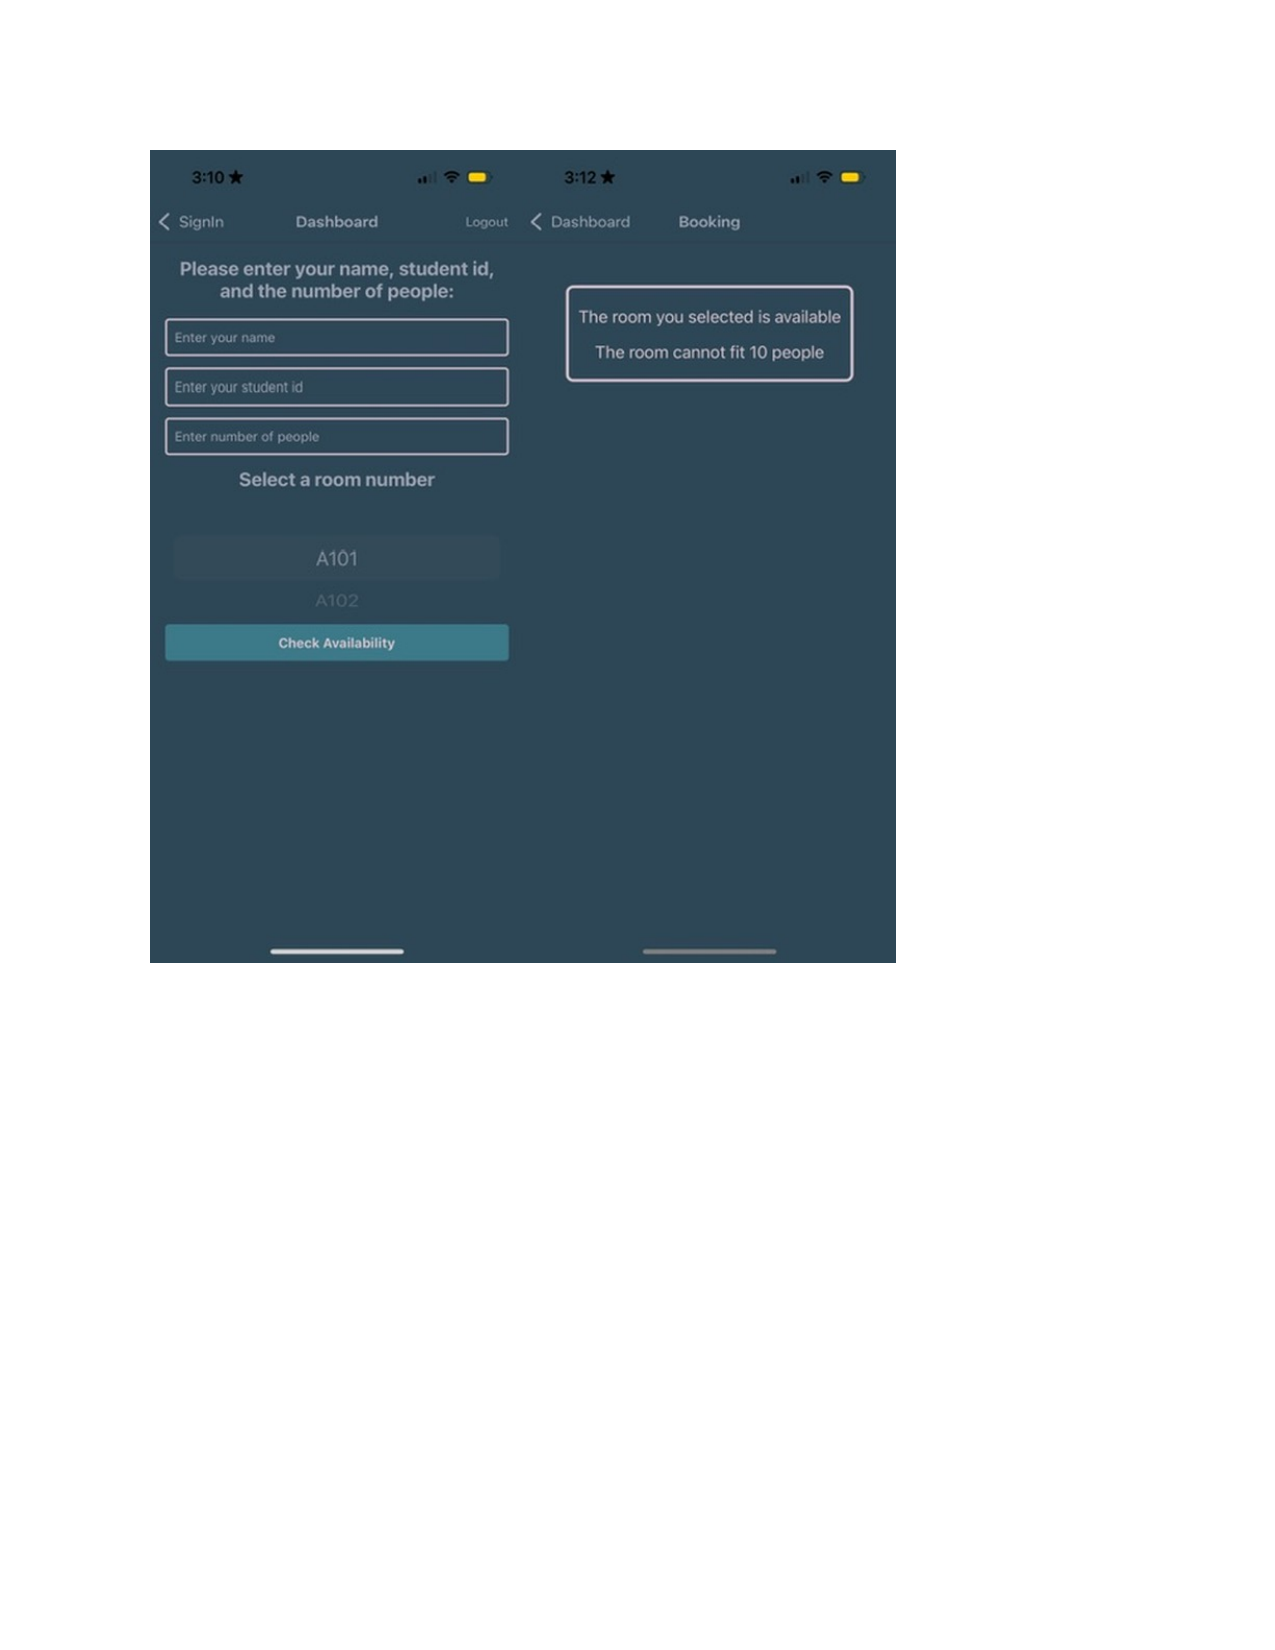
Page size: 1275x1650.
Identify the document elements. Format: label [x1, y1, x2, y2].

picture [150, 150, 896, 963]
